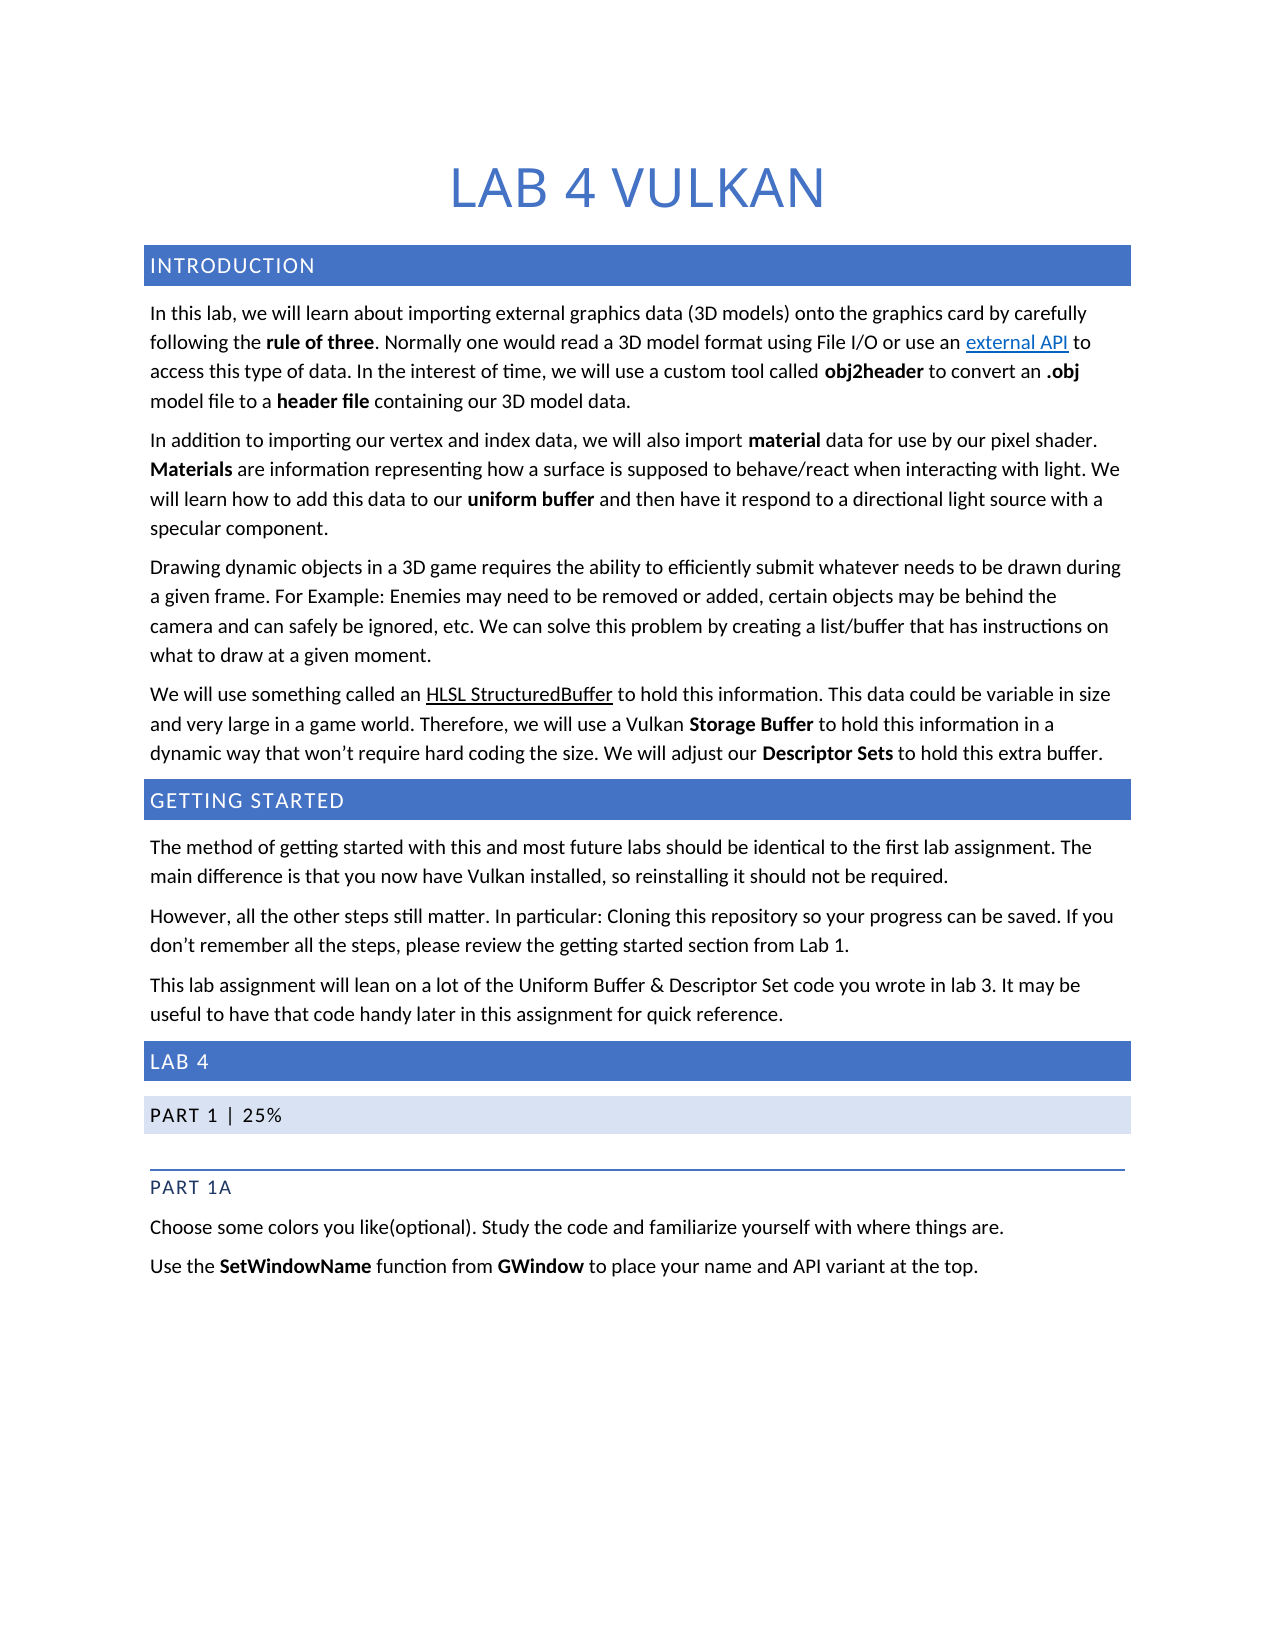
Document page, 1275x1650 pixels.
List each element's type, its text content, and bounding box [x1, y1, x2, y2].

title LAB 4 Vulkan [150, 150, 1125, 224]
text This lab assignment will lean on a lot of the Uniform Buffer & Descriptor Set code you wrote in lab 3. It may be useful to have that code handy later in this assignment for quick reference. [150, 972, 1125, 1027]
text In this lab, we will learn about importing external graphics data (3D models) onto the graphics card by carefully following the rule of three. Normally one would read a 3D model format using File I/O or use an external API to access this type of data. In the interest of time, we will use a custom tool called obj2header to convert an .obj model file to a header file containing our 3D model data. [150, 300, 1125, 413]
text The method of getting started with this and most future labs should be identical to the first lab assignment. The main difference is that you now have Vulkan installed, so reinstalling it should not be required. [150, 834, 1125, 889]
subtitle Lab 4 [150, 1047, 1125, 1075]
subtitle Part 1a [150, 1171, 1125, 1200]
text In addition to importing our vertex and index data, we will also import material data for use by our pixel shader. Materials are information representing how a surface is supposed to behave/react when interacting with light. We will learn how to add this data to our uniform buffer and then have it respond to a directional light source with a specular component. [150, 427, 1125, 540]
subtitle Getting Started [150, 786, 1125, 814]
text Drawing dynamic objects in a 3D game requires the ability to efficiently submit whatever needs to be drawn during a given frame. For Example: Enemies may need to be removed or added, certain objects may be behind the camera and can safely be ignored, etc. We can solve this problem by creating a list/buffer that has instructions on what to draw at a given moment. [150, 554, 1125, 667]
text Use the SetWindowName function from GWindow to place your name and API variant at the top. [150, 1254, 1125, 1279]
text However, all the other steps still matter. In particular: Cloning this repository so your progress can be saved. If you don’t remember all the steps, please review the getting started section from Lab 1. [150, 903, 1125, 958]
text We will use something called an HLSL StructuredBuffer to hold this information. This data could be variable in size and very large in a game world. Therefore, we will use a Vulkan Storage Buffer to hold this information in a dynamic way that won’t require hard coding the size. We will adjust our Descriptor Sets to hold this extra buffer. [150, 682, 1125, 765]
subtitle Part 1 | 25% [150, 1102, 1125, 1128]
text Choose some colors you like(optional). Study the code and familiarize yourself with where things are. [150, 1214, 1125, 1239]
subtitle Introduction [150, 251, 1125, 279]
